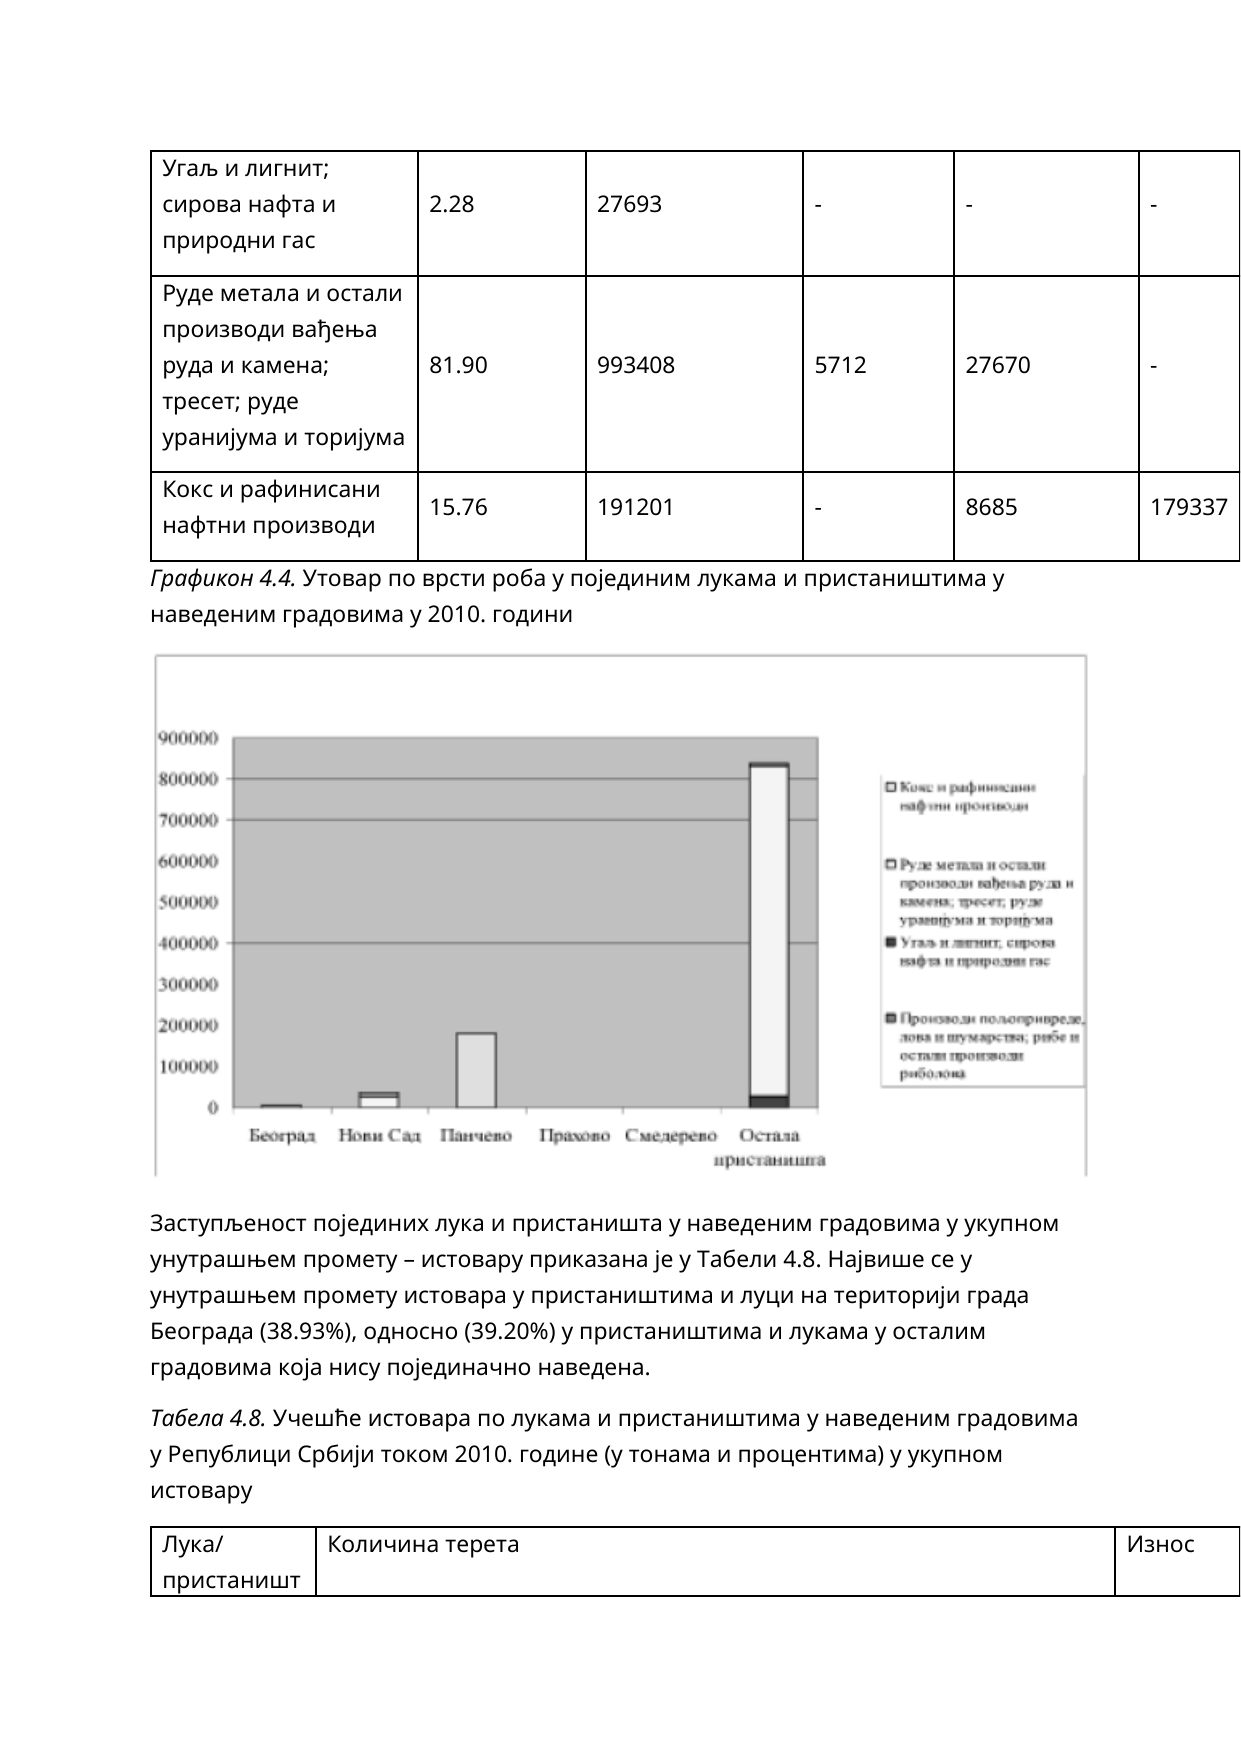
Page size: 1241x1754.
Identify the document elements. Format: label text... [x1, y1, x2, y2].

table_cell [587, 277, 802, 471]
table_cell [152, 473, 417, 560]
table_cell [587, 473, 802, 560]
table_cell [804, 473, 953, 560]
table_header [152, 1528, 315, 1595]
text Табела 4.8. Учешће истовара по лукама и пристаништима у наведеним градовима у Републици Србији током 2010. године (у тонама и процентима) у укупном истовару [150, 1402, 1090, 1505]
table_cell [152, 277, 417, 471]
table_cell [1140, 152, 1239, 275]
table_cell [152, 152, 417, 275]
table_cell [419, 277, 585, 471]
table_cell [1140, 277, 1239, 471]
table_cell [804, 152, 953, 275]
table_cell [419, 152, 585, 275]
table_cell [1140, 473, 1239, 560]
picture [150, 649, 1091, 1187]
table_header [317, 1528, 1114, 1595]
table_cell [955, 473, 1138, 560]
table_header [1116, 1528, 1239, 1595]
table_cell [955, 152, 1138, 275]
text Графикон 4.4. Утовар по врсти роба у појединим лукама и пристаништима у наведеним градовима у 2010. години [150, 562, 1090, 629]
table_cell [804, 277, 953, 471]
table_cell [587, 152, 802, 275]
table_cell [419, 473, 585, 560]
text Заступљеност појединих лука и пристаништа у наведеним градовима у укупном унутрашњем промету – истовару приказана је у Табели 4.8. Највише се у унутрашњем промету истовара у пристаништима и луци на територији града Београда (38.93%), односно (39.20%) у пристаништима и лукама у осталим градовима која нису појединачно наведена. [150, 1207, 1090, 1382]
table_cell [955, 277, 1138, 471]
